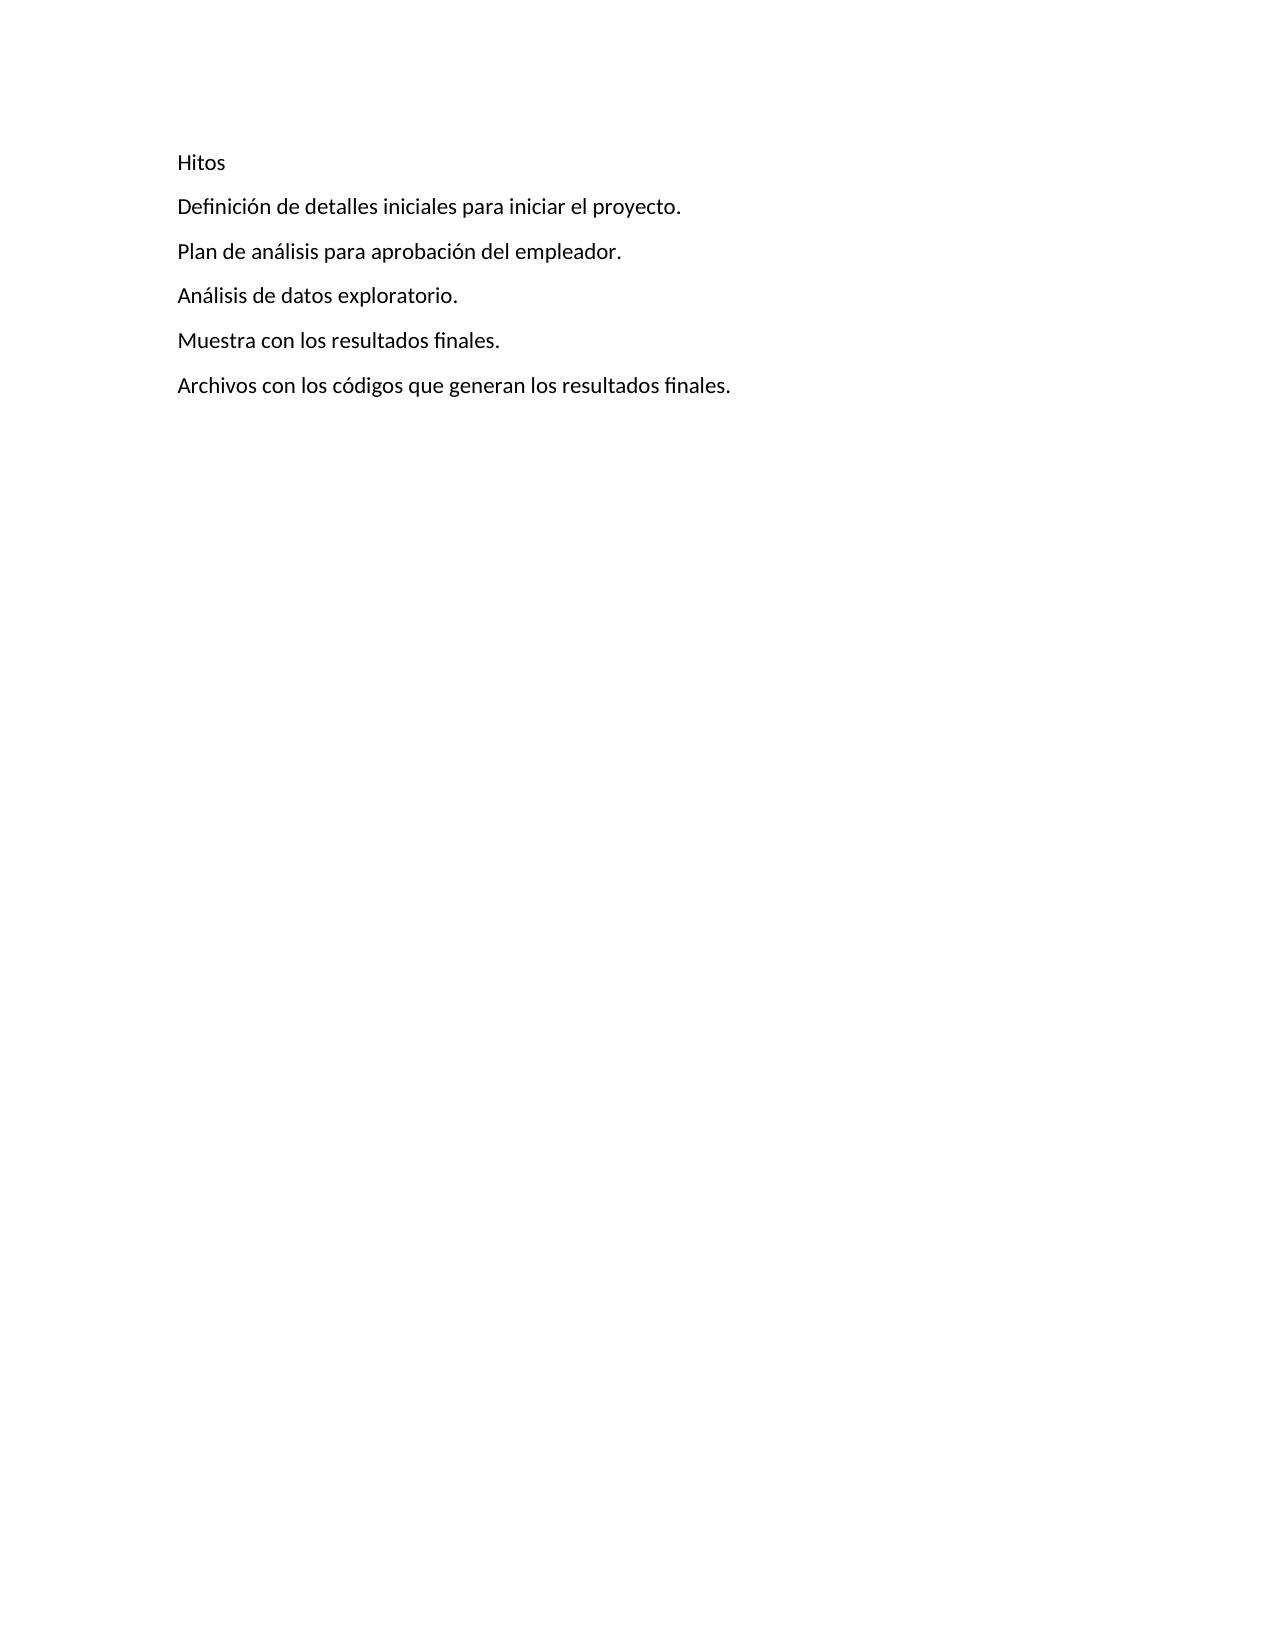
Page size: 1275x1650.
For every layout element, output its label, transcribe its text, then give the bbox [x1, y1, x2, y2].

text Hitos [177, 148, 1098, 176]
text Muestra con los resultados finales. [177, 326, 1098, 354]
text Definición de detalles iniciales para iniciar el proyecto. [177, 192, 1098, 220]
text Análisis de datos exploratorio. [177, 282, 1098, 310]
text Archivos con los códigos que generan los resultados finales. [177, 371, 1098, 399]
text Plan de análisis para aprobación del empleador. [177, 237, 1098, 265]
